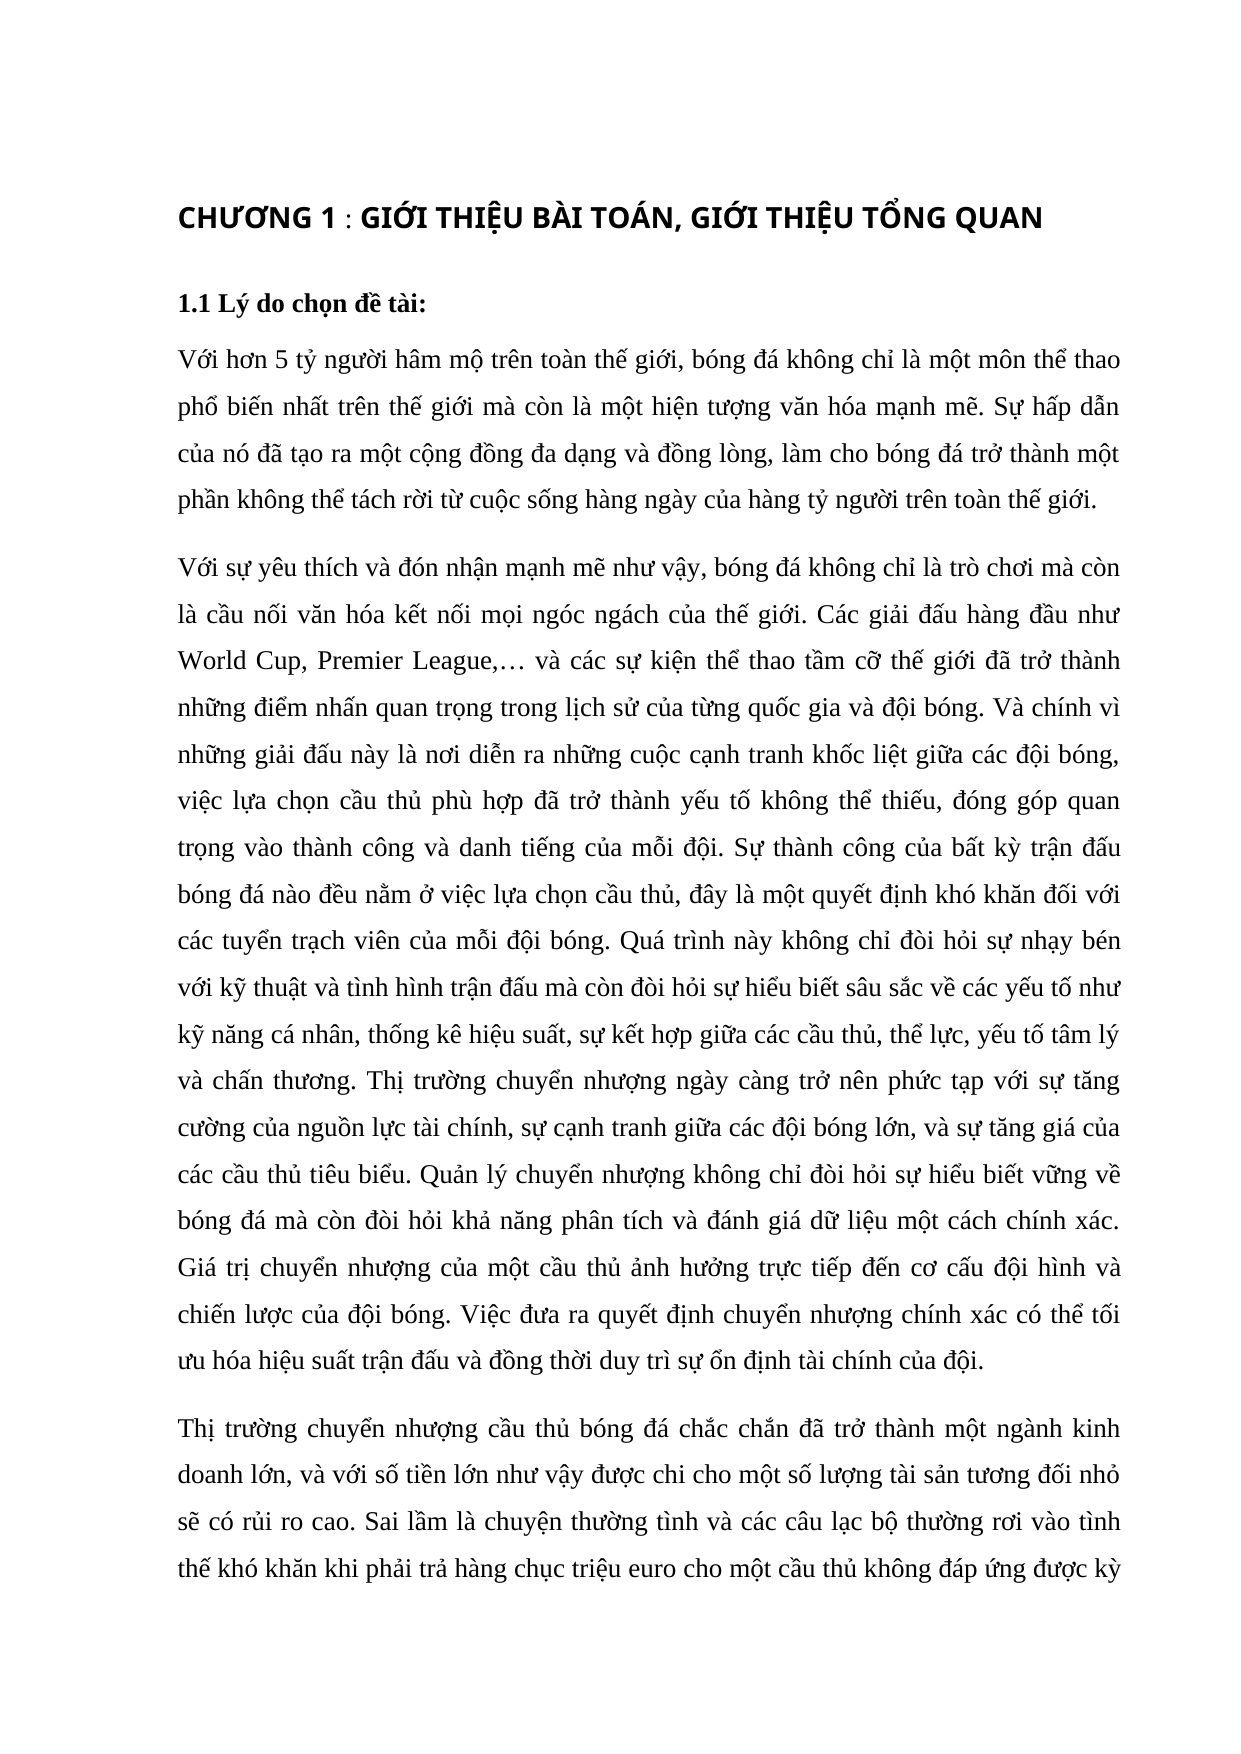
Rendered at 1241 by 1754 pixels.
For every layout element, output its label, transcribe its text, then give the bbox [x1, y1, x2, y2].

subtitle : GIỚI THIỆU BÀI TOÁN, GIỚI THIỆU TỔNG QUAN [177, 198, 1122, 237]
text Với hơn 5 tỷ người hâm mộ trên toàn thế giới, bóng đá không chỉ là một môn thể thao phổ biến nhất trên thế giới mà còn là một hiện tượng văn hóa mạnh mẽ. Sự hấp dẫn của nó đã tạo ra một cộng đồng đa dạng và đồng lòng, làm cho bóng đá trở thành một phần không thể tách rời từ cuộc sống hàng ngày của hàng tỷ người trên toàn thế giới. [177, 343, 1122, 515]
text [177, 1412, 1122, 1583]
subtitle Lý do chọn đề tài: [177, 287, 1122, 318]
text Với sự yêu thích và đón nhận mạnh mẽ như vậy, bóng đá không chỉ là trò chơi mà còn là cầu nối văn hóa kết nối mọi ngóc ngách của thế giới. Các giải đấu hàng đầu như World Cup, Premier League,… và các sự kiện thể thao tầm cỡ thế giới đã trở thành những điểm nhấn quan trọng trong lịch sử của từng quốc gia và đội bóng. Và chính vì những giải đấu này là nơi diễn ra những cuộc cạnh tranh khốc liệt giữa các đội bóng, việc lựa chọn cầu thủ phù hợp đã trở thành yếu tố không thể thiếu, đóng góp quan trọng vào thành công và danh tiếng của mỗi đội. Sự thành công của bất kỳ trận đấu bóng đá nào đều nằm ở việc lựa chọn cầu thủ, đây là một quyết định khó khăn đối với các tuyển trạch viên của mỗi đội bóng. Quá trình này không chỉ đòi hỏi sự nhạy bén với kỹ thuật và tình hình trận đấu mà còn đòi hỏi sự hiểu biết sâu sắc về các yếu tố như kỹ năng cá nhân, thống kê hiệu suất, sự kết hợp giữa các cầu thủ, thể lực, yếu tố tâm lý và chấn thương. Thị trường chuyển nhượng ngày càng trở nên phức tạp với sự tăng cường của nguồn lực tài chính, sự cạnh tranh giữa các đội bóng lớn, và sự tăng giá của các cầu thủ tiêu biểu. Quản lý chuyển nhượng không chỉ đòi hỏi sự hiểu biết vững về bóng đá mà còn đòi hỏi khả năng phân tích và đánh giá dữ liệu một cách chính xác. Giá trị chuyển nhượng của một cầu thủ ảnh hưởng trực tiếp đến cơ cấu đội hình và chiến lược của đội bóng. Việc đưa ra quyết định chuyển nhượng chính xác có thể tối ưu hóa hiệu suất trận đấu và đồng thời duy trì sự ổn định tài chính của đội. [177, 551, 1122, 1376]
